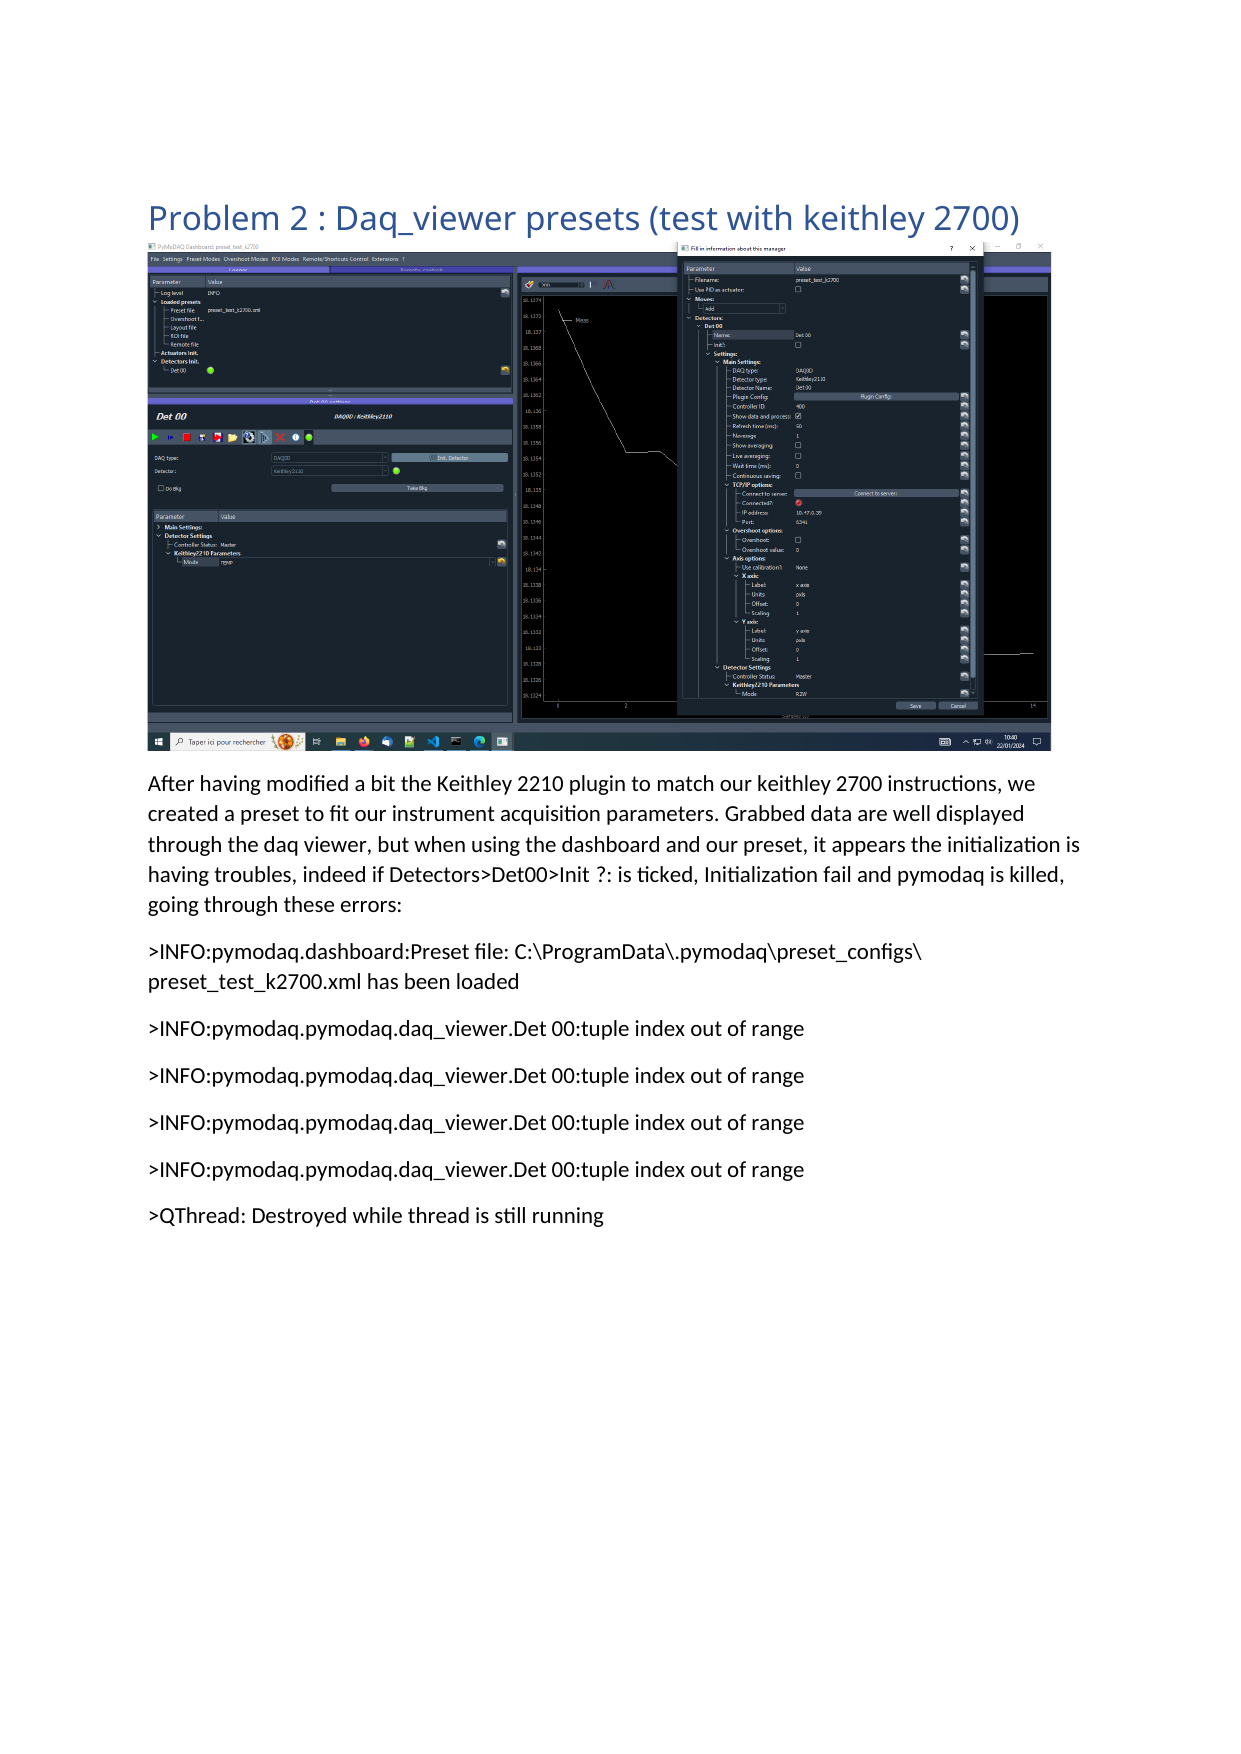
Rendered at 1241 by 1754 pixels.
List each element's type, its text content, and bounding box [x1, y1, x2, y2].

text >INFO:pymodaq.pymodaq.daq_viewer.Det 00:tuple index out of range [148, 1155, 1093, 1183]
text >INFO:pymodaq.pymodaq.daq_viewer.Det 00:tuple index out of range [148, 1014, 1093, 1042]
text >QThread: Destroyed while thread is still running [148, 1202, 1093, 1229]
text >INFO:pymodaq.dashboard:Preset file: C:\ProgramData\.pymodaq\preset_configs\preset_test_k2700.xml has been loaded [148, 937, 1093, 995]
text >INFO:pymodaq.pymodaq.daq_viewer.Det 00:tuple index out of range [148, 1108, 1093, 1136]
picture [147, 242, 1052, 751]
text >INFO:pymodaq.pymodaq.daq_viewer.Det 00:tuple index out of range [148, 1061, 1093, 1089]
text After having modified a bit the Keithley 2210 plugin to match our keithley 2700 instructions, we created a preset to fit our instrument acquisition parameters. Grabbed data are well displayed through the daq viewer, but when using the dashboard and our preset, it appears the initialization is having troubles, indeed if Detectors>Det00>Init ?: is ticked, Initialization fail and pymodaq is killed, going through these errors: [148, 769, 1093, 918]
